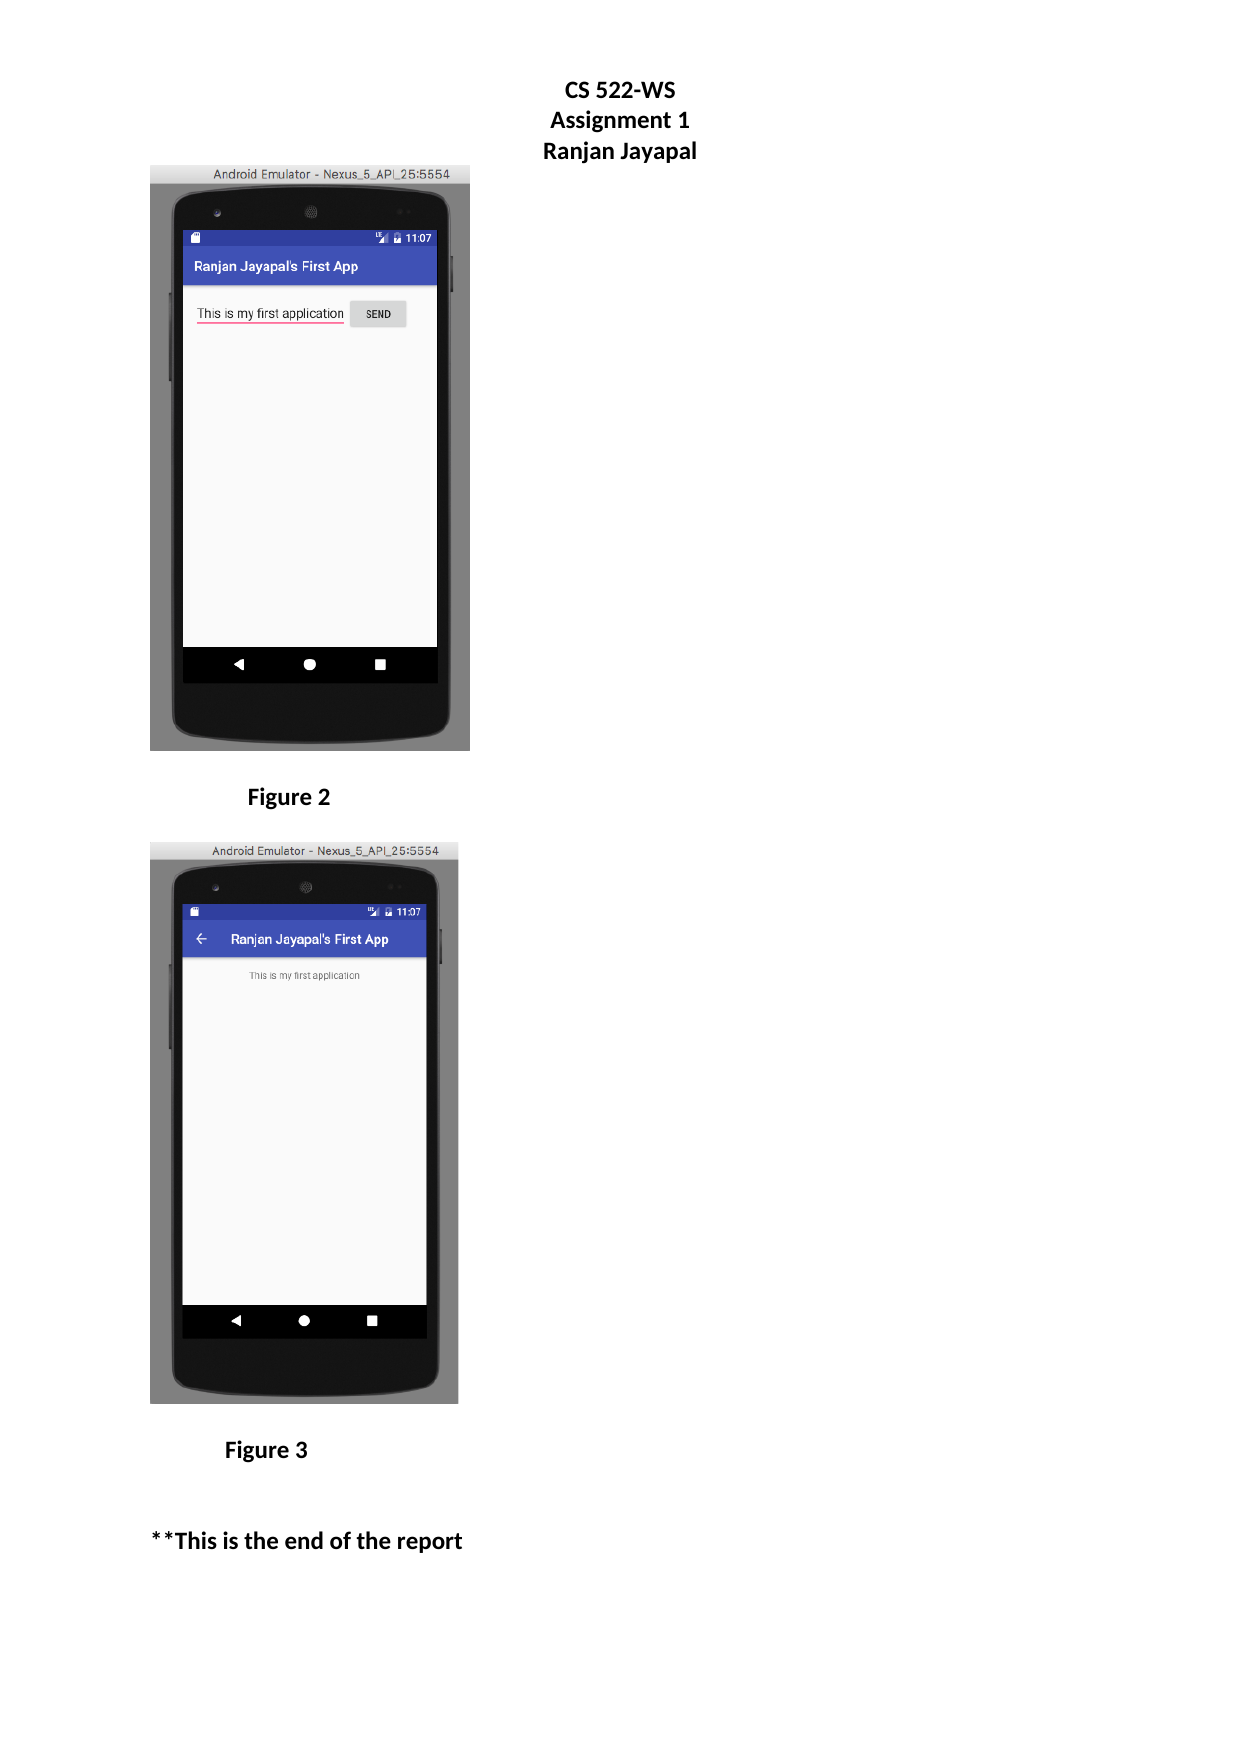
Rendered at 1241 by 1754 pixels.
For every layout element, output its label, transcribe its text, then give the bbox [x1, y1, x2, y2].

picture [150, 842, 459, 1404]
text Figure 2 [150, 781, 1090, 812]
picture [150, 165, 470, 751]
text Figure 3 [150, 1434, 1090, 1464]
text **This is the end of the report [150, 1525, 1090, 1556]
